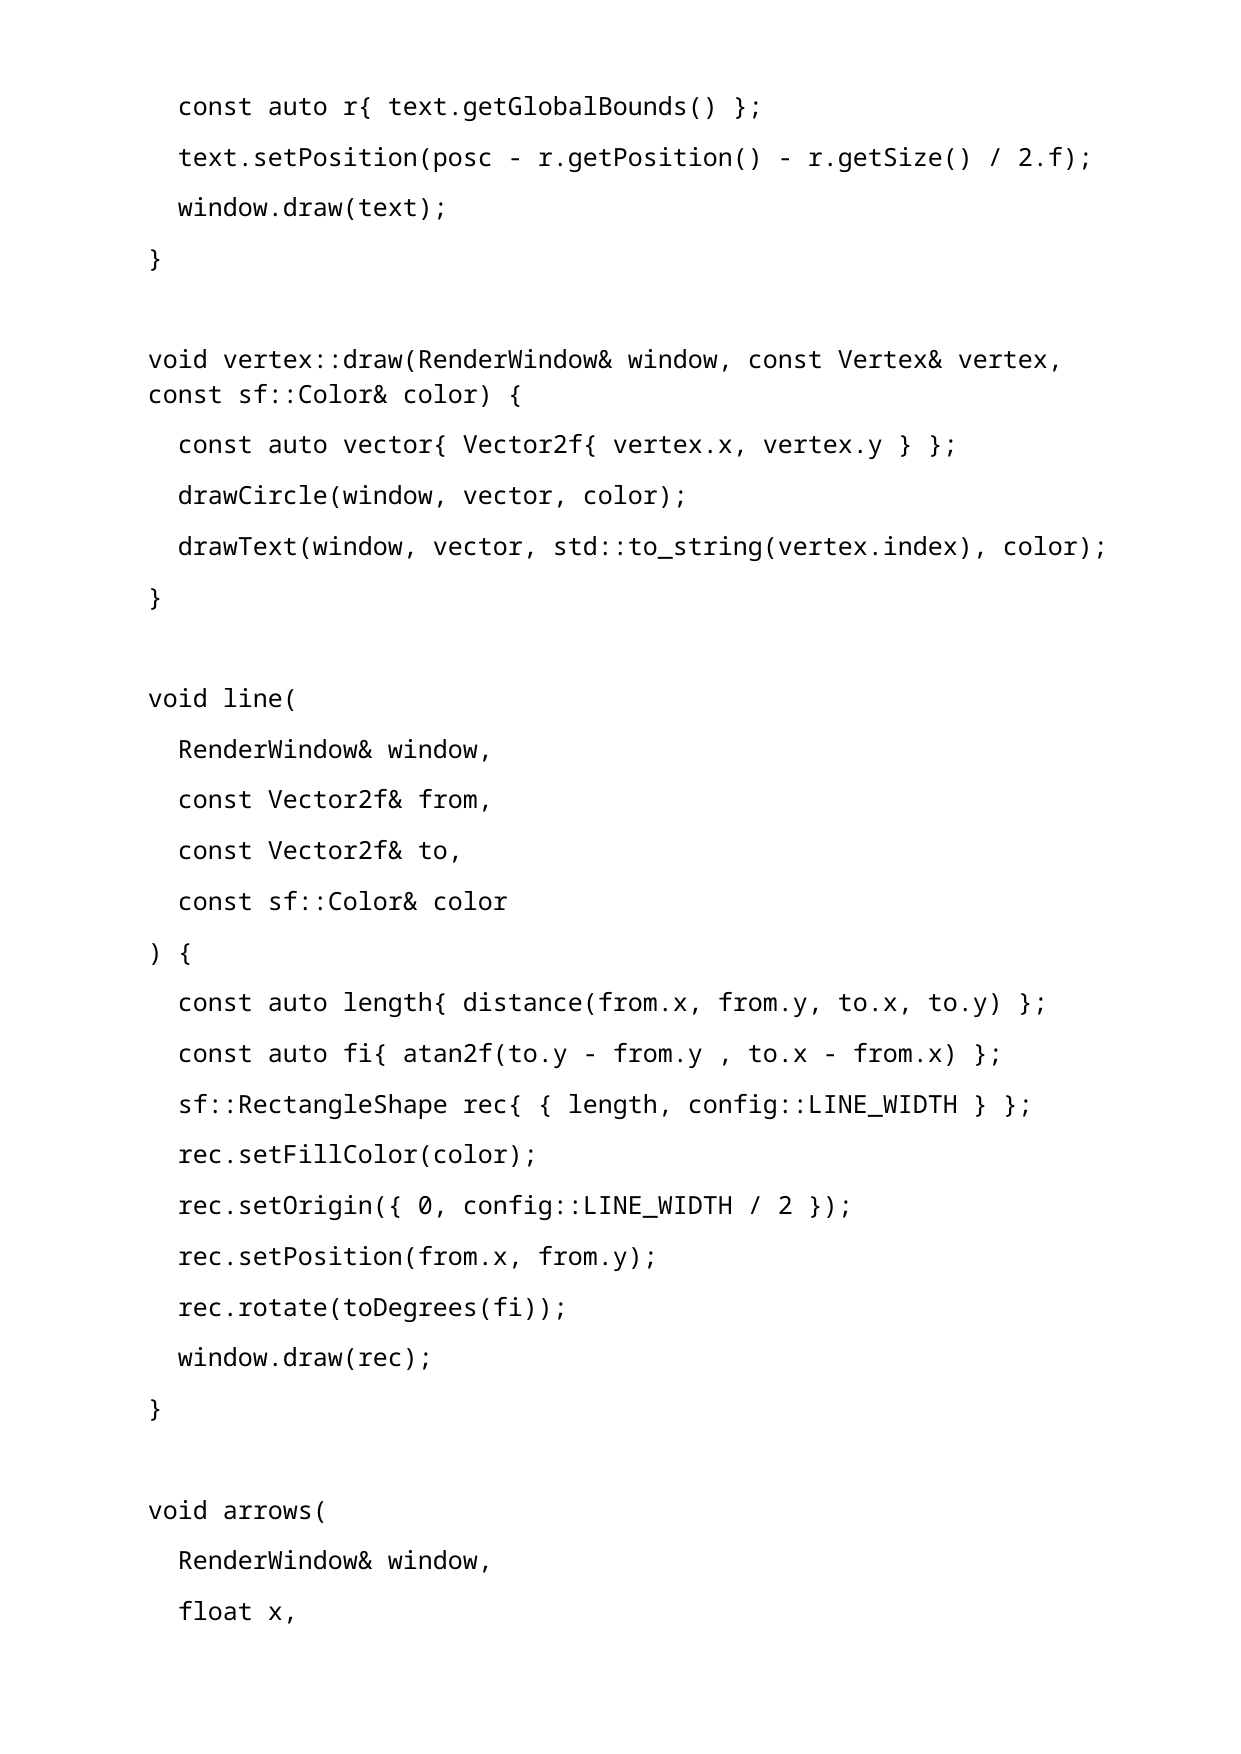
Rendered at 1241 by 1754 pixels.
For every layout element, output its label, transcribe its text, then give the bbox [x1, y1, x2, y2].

text const auto length{ distance(from.x, from.y, to.x, to.y) }; [148, 985, 1152, 1019]
text } [148, 579, 1152, 613]
text float x, [148, 1594, 1152, 1628]
text rec.setOrigin({ 0, config::LINE_WIDTH / 2 }); [148, 1188, 1152, 1222]
text window.draw(rec); [148, 1340, 1152, 1374]
text sf::RectangleShape rec{ { length, config::LINE_WIDTH } }; [148, 1086, 1152, 1121]
text void arrows( [148, 1492, 1152, 1526]
text text.setPosition(posc - r.getPosition() - r.getSize() / 2.f); [148, 139, 1152, 173]
text rec.rotate(toDegrees(fi)); [148, 1289, 1152, 1323]
text const sf::Color& color [148, 883, 1152, 918]
text window.draw(text); [148, 190, 1152, 224]
text } [148, 1391, 1152, 1425]
text ) { [148, 934, 1152, 968]
text const auto vector{ Vector2f{ vertex.x, vertex.y } }; [148, 427, 1152, 461]
text const Vector2f& to, [148, 833, 1152, 867]
text RenderWindow& window, [148, 1543, 1152, 1577]
text RenderWindow& window, [148, 731, 1152, 765]
text const auto fi{ atan2f(to.y - from.y , to.x - from.x) }; [148, 1036, 1152, 1070]
text } [148, 241, 1152, 275]
text void vertex::draw(RenderWindow& window, const Vertex& vertex, const sf::Color& color) { [148, 342, 1152, 410]
text rec.setFillColor(color); [148, 1137, 1152, 1171]
text drawText(window, vector, std::to_string(vertex.index), color); [148, 528, 1152, 562]
text drawCircle(window, vector, color); [148, 478, 1152, 512]
text void line( [148, 681, 1152, 715]
text const auto r{ text.getGlobalBounds() }; [148, 88, 1152, 123]
text rec.setPosition(from.x, from.y); [148, 1239, 1152, 1273]
text const Vector2f& from, [148, 782, 1152, 816]
